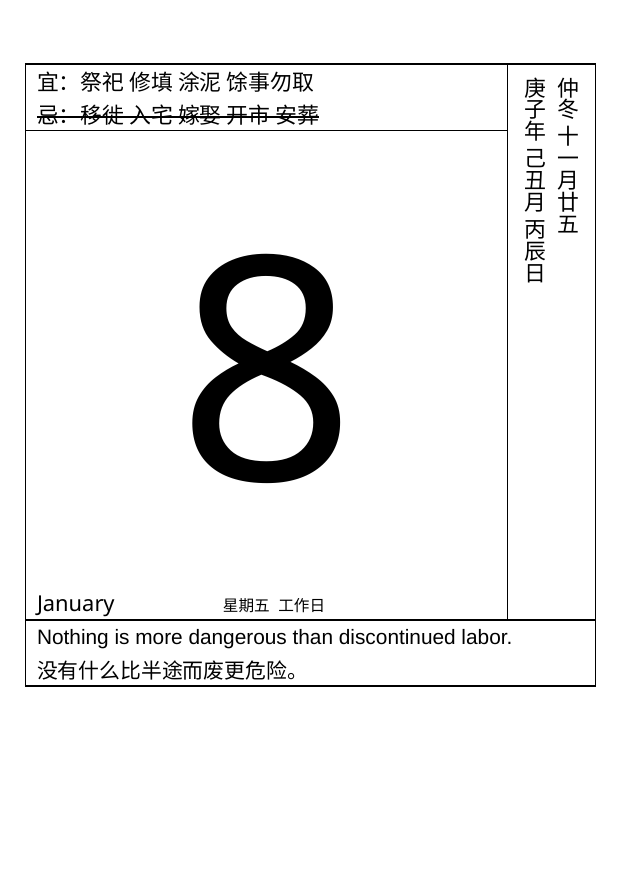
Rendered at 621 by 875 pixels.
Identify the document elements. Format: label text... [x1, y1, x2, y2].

table_header 宜：祭祀 修填 涂泥 馀事勿取 忌：移徙 入宅 嫁娶 开市 安葬 [26, 65, 507, 130]
table_header 仲冬 十一月廿五 庚子年 己丑月 丙辰日 [508, 65, 595, 619]
table_cell Nothing is more dangerous than discontinued labor. 没有什么比半途而废更危险。 [26, 621, 595, 685]
table_cell 8 January 星期五 工作日 [26, 131, 507, 619]
